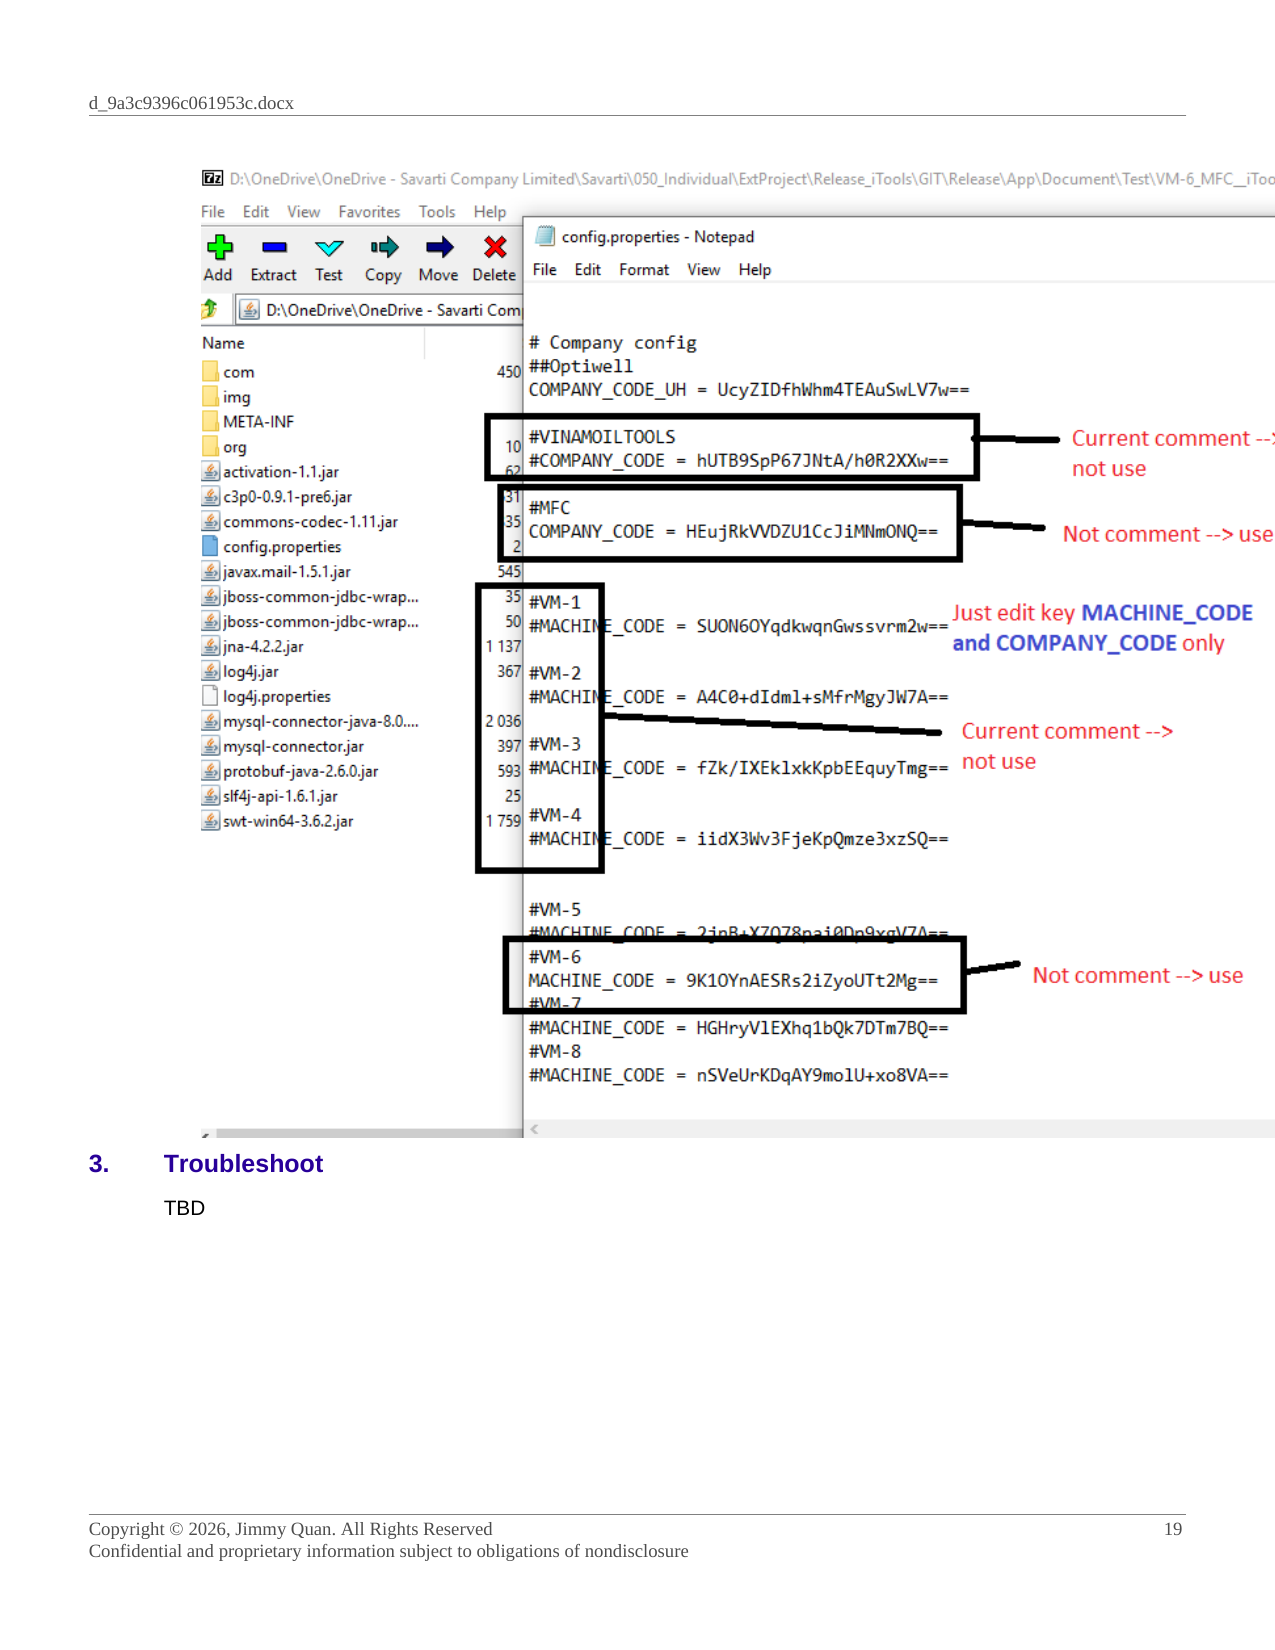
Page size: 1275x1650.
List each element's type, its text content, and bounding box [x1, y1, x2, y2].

picture [201, 161, 1275, 1138]
subtitle Troubleshoot [88, 1149, 1186, 1178]
text TBD [163, 1195, 1186, 1219]
